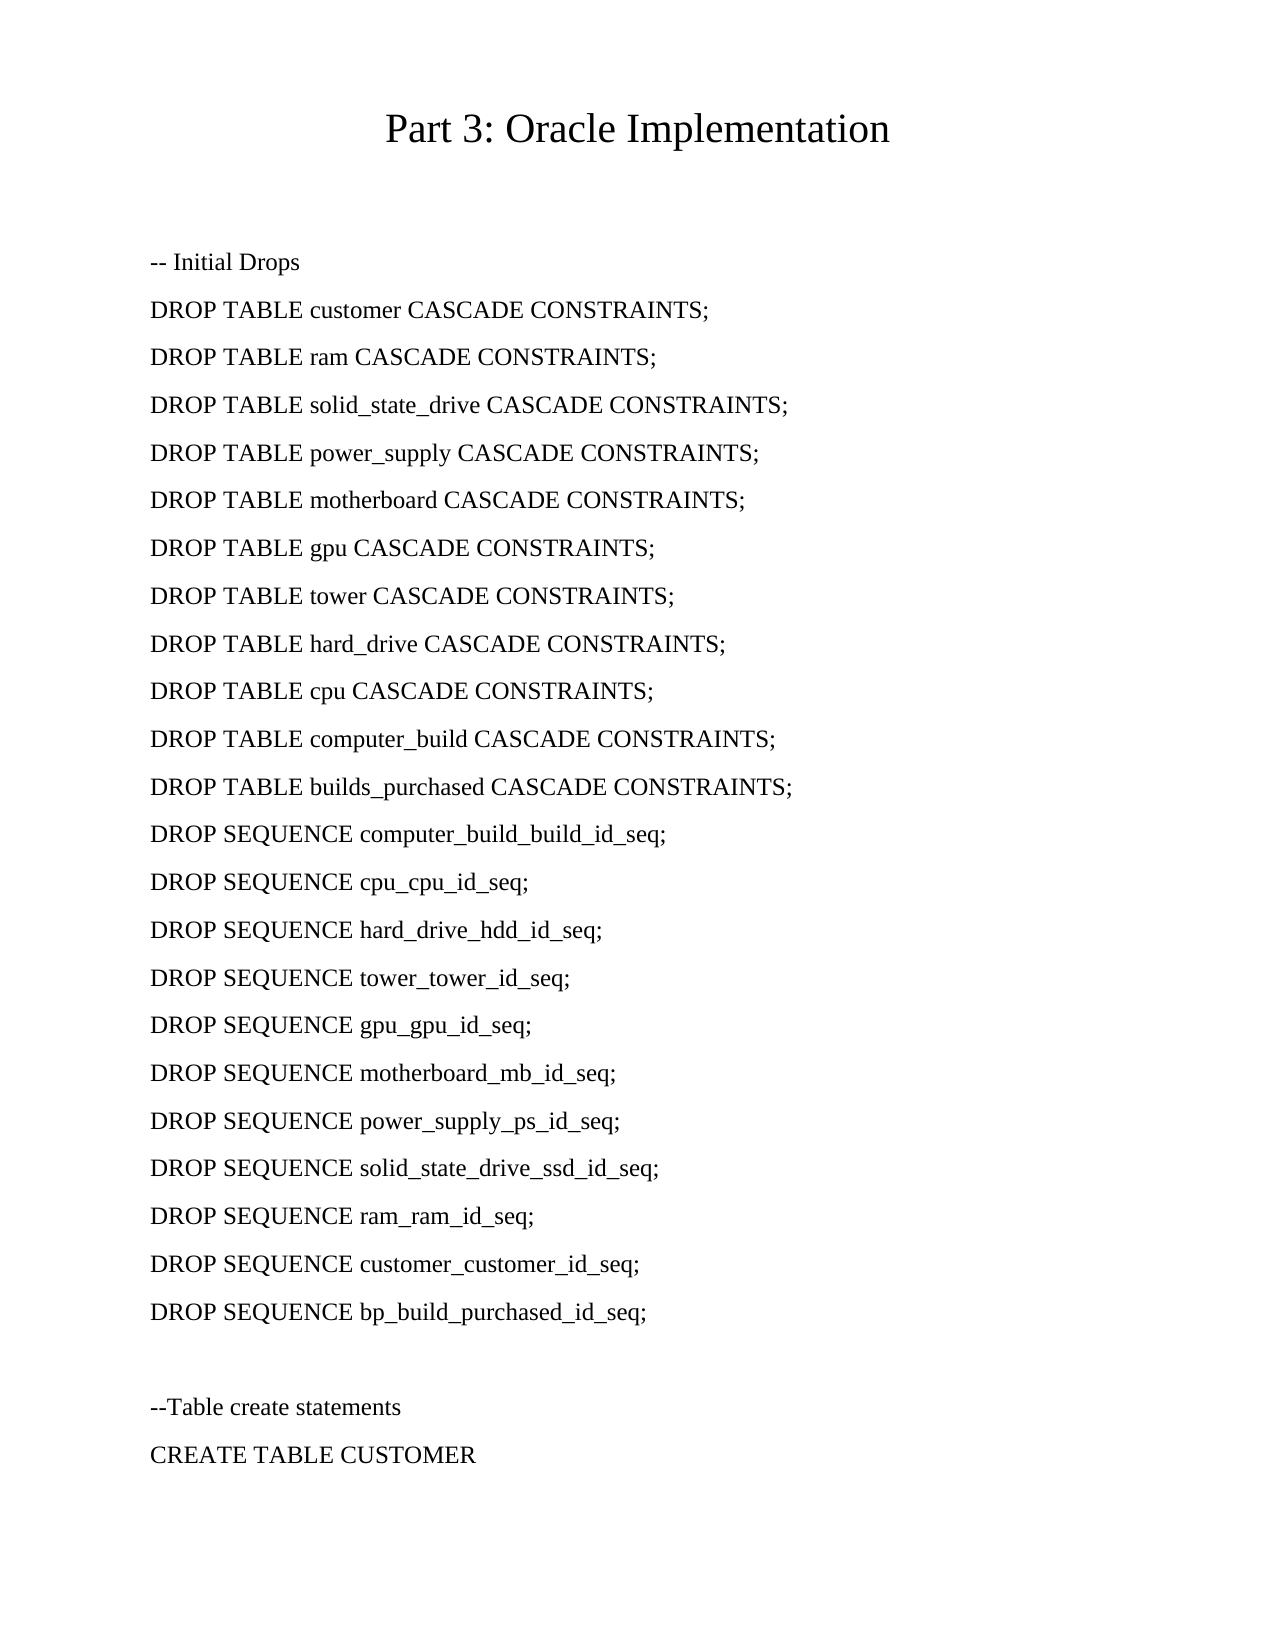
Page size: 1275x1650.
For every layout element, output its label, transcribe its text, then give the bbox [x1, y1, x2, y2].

text DROP TABLE solid_state_drive CASCADE CONSTRAINTS; [150, 390, 1125, 419]
text DROP TABLE customer CASCADE CONSTRAINTS; [150, 295, 1125, 323]
text DROP SEQUENCE hard_drive_hdd_id_seq; [150, 915, 1125, 944]
text CREATE TABLE CUSTOMER [150, 1440, 1125, 1468]
text DROP SEQUENCE solid_state_drive_ssd_id_seq; [150, 1153, 1125, 1182]
text DROP SEQUENCE bp_build_purchased_id_seq; [150, 1297, 1125, 1325]
text --Table create statements [150, 1392, 1125, 1421]
text DROP TABLE ram CASCADE CONSTRAINTS; [150, 342, 1125, 371]
text DROP SEQUENCE gpu_gpu_id_seq; [150, 1010, 1125, 1039]
text DROP SEQUENCE motherboard_mb_id_seq; [150, 1058, 1125, 1087]
text DROP SEQUENCE power_supply_ps_id_seq; [150, 1106, 1125, 1134]
text DROP TABLE tower CASCADE CONSTRAINTS; [150, 581, 1125, 610]
text DROP SEQUENCE cpu_cpu_id_seq; [150, 867, 1125, 896]
text DROP TABLE computer_build CASCADE CONSTRAINTS; [150, 724, 1125, 753]
text DROP SEQUENCE customer_customer_id_seq; [150, 1249, 1125, 1278]
text DROP TABLE cpu CASCADE CONSTRAINTS; [150, 676, 1125, 705]
text DROP SEQUENCE computer_build_build_id_seq; [150, 819, 1125, 848]
text DROP SEQUENCE ram_ram_id_seq; [150, 1201, 1125, 1230]
text DROP SEQUENCE tower_tower_id_seq; [150, 963, 1125, 991]
text DROP TABLE builds_purchased CASCADE CONSTRAINTS; [150, 772, 1125, 801]
text DROP TABLE gpu CASCADE CONSTRAINTS; [150, 533, 1125, 562]
text -- Initial Drops [150, 247, 1125, 276]
text DROP TABLE motherboard CASCADE CONSTRAINTS; [150, 486, 1125, 514]
text Part 3: Oracle Implementation [150, 104, 1125, 152]
text DROP TABLE power_supply CASCADE CONSTRAINTS; [150, 438, 1125, 467]
text DROP TABLE hard_drive CASCADE CONSTRAINTS; [150, 629, 1125, 657]
